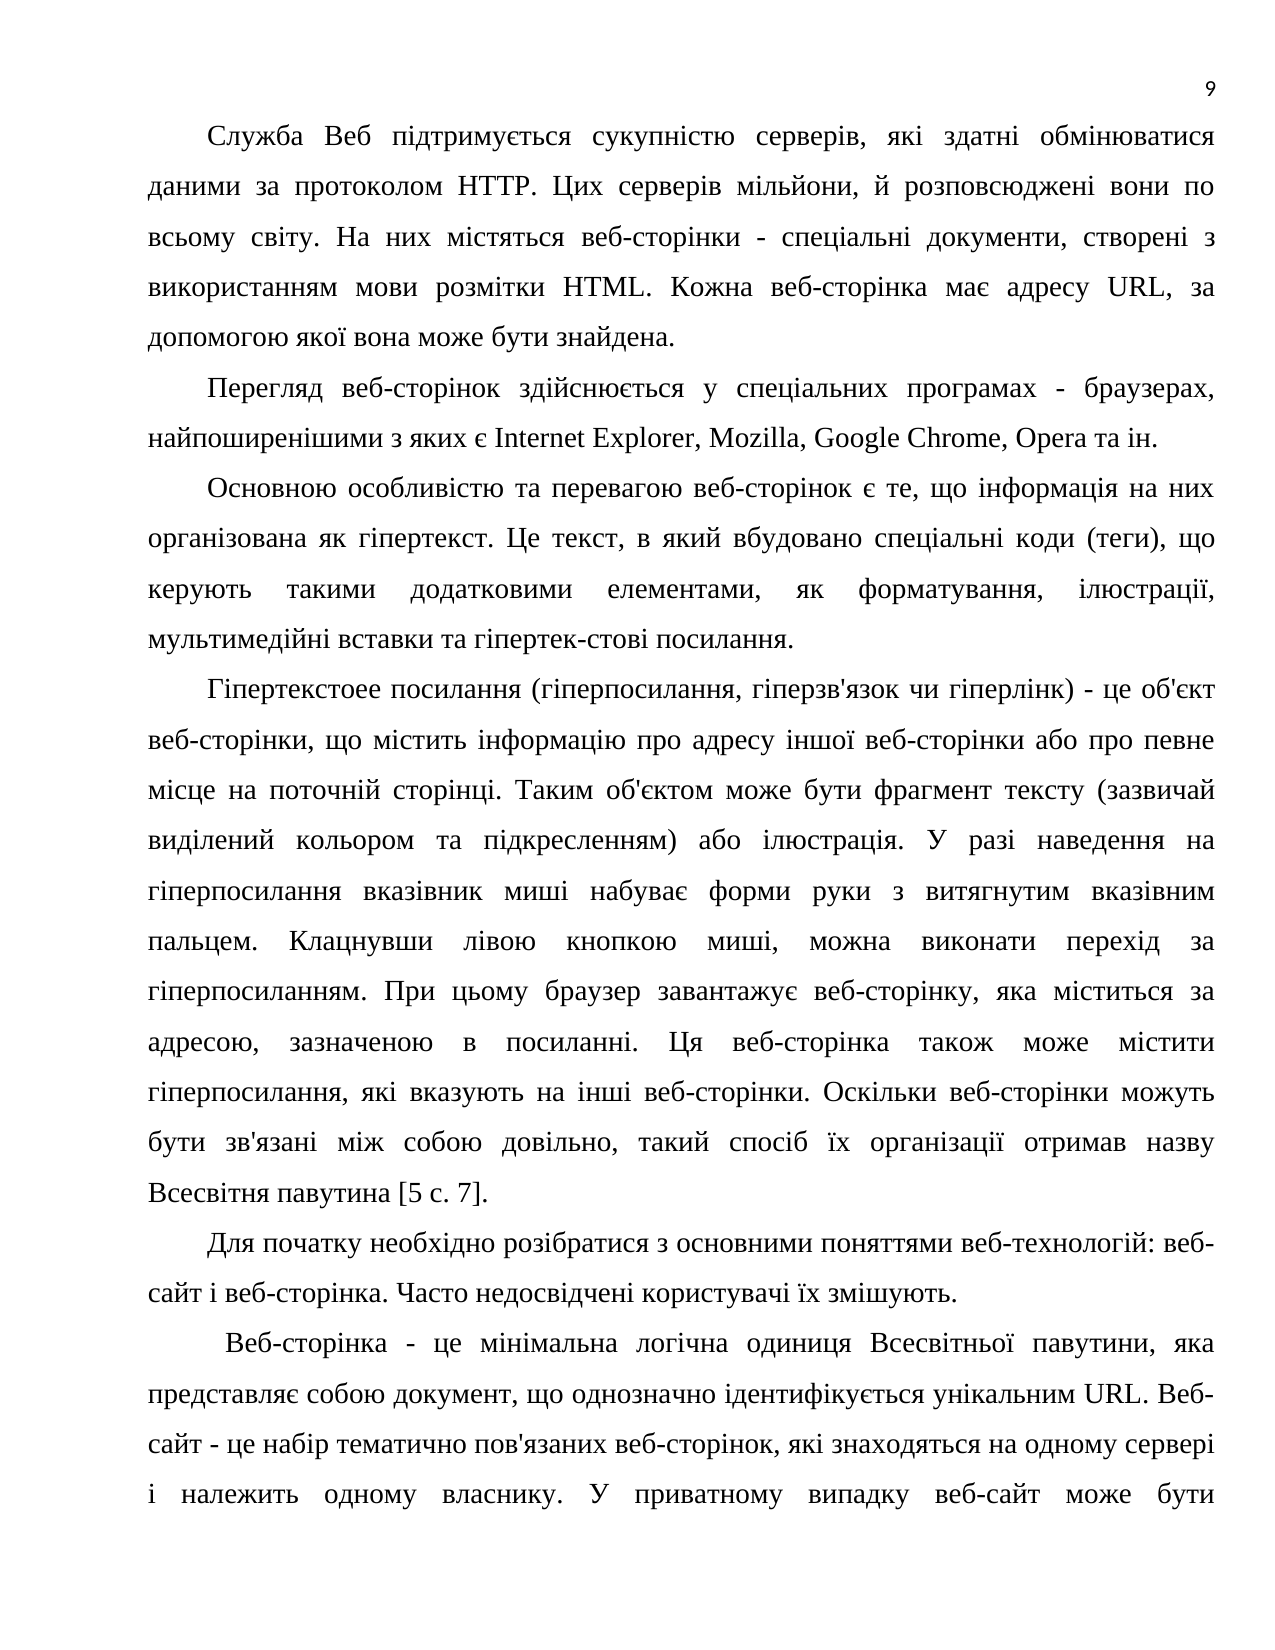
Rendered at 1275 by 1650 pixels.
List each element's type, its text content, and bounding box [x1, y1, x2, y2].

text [148, 1326, 1216, 1510]
text Гіпертекстоее посилання (гіперпосилання, гіперзв'язок чи гіперлінк) - це об'єкт веб-сторінки, що містить інформацію про адресу іншої веб-сторінки або про певне місце на поточній сторінці. Таким об'єктом може бути фрагмент тексту (зазвичай виділений кольором та підкресленням) або ілюстрація. У разі наведення на гіперпосилання вказівник миші набуває форми руки з витягнутим вказівним пальцем. Клацнувши лівою кнопкою миші, можна виконати перехід за гіперпосиланням. При цьому браузер завантажує веб-сторінку, яка міститься за адресою, зазначеною в посиланні. Ця веб-сторінка також може містити гіперпосилання, які вказують на інші веб-сторінки. Оскільки веб-сторінки можуть бути зв'язані між собою довільно, такий спосіб їх організації отримав назву Всесвітня павутина [5 с. 7]. [148, 672, 1216, 1208]
text Основною особливістю та перевагою веб-сторінок є те, що інформація на них організована як гіпертекст. Це текст, в який вбудовано спеціальні коди (теги), що керують такими додатковими елементами, як форматування, ілюстрації, мультимедійні вставки та гіпертек-стові посилання. [148, 470, 1216, 655]
text Перегляд веб-сторінок здійснюється у спеціальних програмах - браузерах, найпоширенішими з яких є Internet Explorer, Mozilla, Google Chrome, Opera та ін. [148, 370, 1216, 453]
text Служба Веб підтримується сукупністю серверів, які здатні обмінюватися даними за протоколом HTTP. Цих серверів мільйони, й розповсюджені вони по всьому світу. На них містяться веб-сторінки - спеціальні документи, створені з використанням мови розмітки HTML. Кожна веб-сторінка має адресу URL, за допомогою якої вона може бути знайдена. [148, 118, 1216, 353]
text Для початку необхідно розібратися з основними поняттями веб-технологій: веб-сайт і веб-сторінка. Часто недосвідчені користувачі їх змішують. [148, 1225, 1216, 1309]
